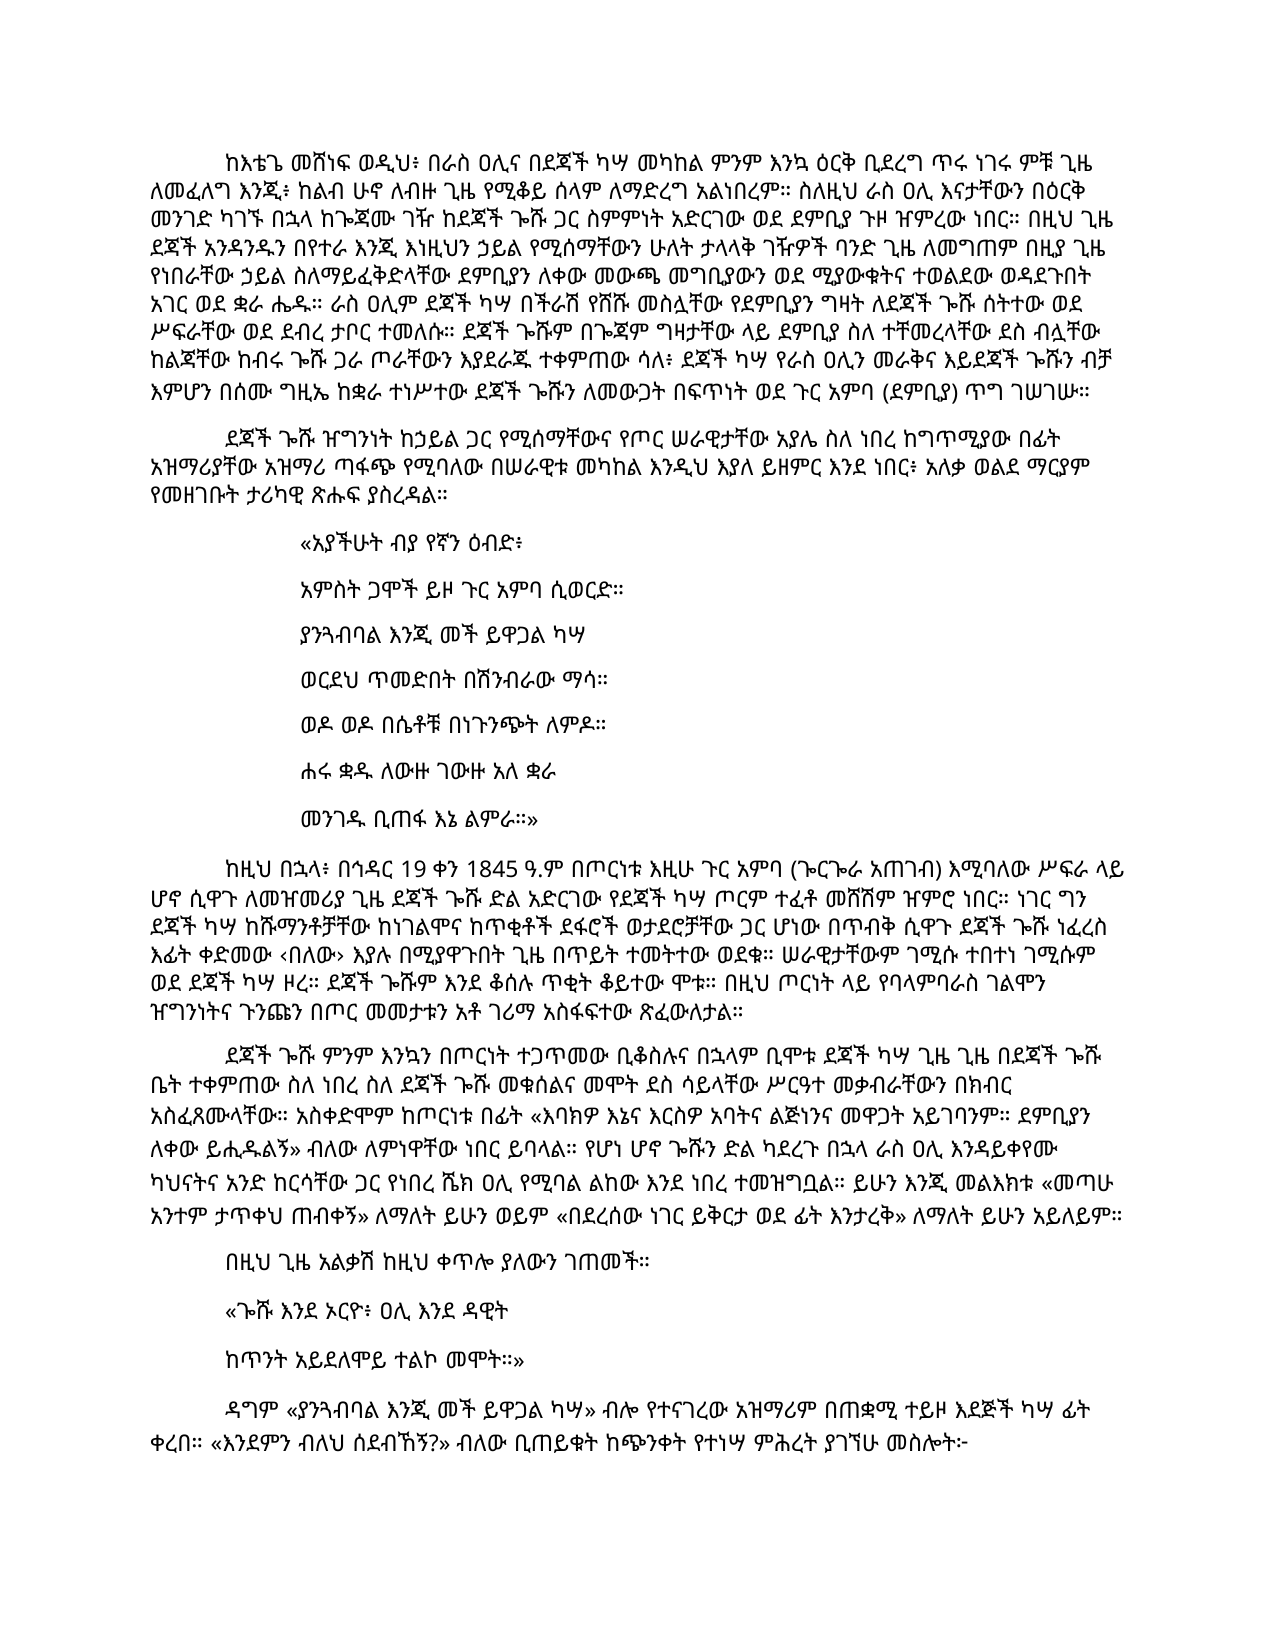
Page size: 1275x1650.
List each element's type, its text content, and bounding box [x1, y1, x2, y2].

text ወርደህ ጥመድበት በሽንብራው ማሳ። [150, 667, 1125, 694]
text ከጥንት አይደለሞይ ተልኮ መሞት።» [150, 1344, 1125, 1376]
text «ጐሹ እንደ ኦርዮ፥ ዐሊ እንደ ዳዊት [150, 1295, 1125, 1326]
text በዚህ ጊዜ አልቃሽ ከዚህ ቀጥሎ ያለውን ገጠመች። [150, 1249, 1125, 1276]
text ወዶ ወዶ በሴቶቹ በነጉንጭት ለምዶ። [150, 713, 1125, 739]
text ያንጓብባል እንጂ መች ይዋጋል ካሣ [150, 622, 1125, 649]
text «አያችሁት ብያ የኛን ዕብድ፥ [150, 527, 1125, 558]
text ከእቴጌ መሸነፍ ወዲህ፥ በራስ ዐሊና በደጃች ካሣ መካከል ምንም እንኳ ዕርቅ ቢደረግ ጥሩ ነገሩ ምቹ ጊዜ ለመፈለግ እንጂ፥ ከልብ ሁኖ ለብዙ ጊዜ የሚቆይ ሰላም ለማድረግ አልነበረም። ስለዚህ ራስ ዐሊ እናታቸውን በዕርቅ መንገድ ካገኙ በኋላ ከጐጃሙ ገዥ ከደጃች ጐሹ ጋር ስምምነት አድርገው ወደ ደምቢያ ጉዞ ዠምረው ነበር። በዚህ ጊዜ ደጃች አንዳንዱን በየተራ እንጂ እነዚህን ኃይል የሚሰማቸውን ሁለት ታላላቅ ገዥዎች ባንድ ጊዜ ለመግጠም በዚያ ጊዜ የነበራቸው ኃይል ስለማይፈቅድላቸው ደምቢያን ለቀው መውጫ መግቢያውን ወደ ሚያውቁትና ተወልደው ወዳደጉበት አገር ወደ ቋራ ሔዱ። ራስ ዐሊም ደጃች ካሣ በችራሽ የሸሹ መስሏቸው የደምቢያን ግዛት ለደጃች ጐሹ ሰትተው ወደ ሥፍራቸው ወደ ደብረ ታቦር ተመለሱ። ደጃች ጐሹም በጐጃም ግዛታቸው ላይ ደምቢያ ስለ ተቸመረላቸው ደስ ብሏቸው ከልጃቸው ከብሩ ጐሹ ጋራ ጦራቸውን እያደራጁ ተቀምጠው ሳለ፥ ደጃች ካሣ የራስ ዐሊን መራቅና እይደጃች ጐሹን ብቻ እምሆን በሰሙ ግዚኤ ከቋራ ተነሥተው ደጃች ጐሹን ለመውጋት በፍጥነት ወደ ጉር አምባ (ደምቢያ) ጥግ ገሠገሡ። [150, 150, 1125, 407]
text ዳግም «ያንጓብባል እንጂ መች ይዋጋል ካሣ» ብሎ የተናገረው አዝማሪም በጠቋሚ ተይዞ እደጅች ካሣ ፊት ቀረበ። «እንደምን ብለህ ሰደብኸኝ?» ብለው ቢጠይቁት ከጭንቀት የተነሣ ምሕረት ያገኘሁ መስሎት፦ [150, 1394, 1125, 1459]
text ደጃች ጐሹ ምንም እንኳን በጦርነት ተጋጥመው ቢቆስሉና በኋላም ቢሞቱ ደጃች ካሣ ጊዜ ጊዜ በደጃች ጐሹ ቤት ተቀምጠው ስለ ነበረ ስለ ደጃች ጐሹ መቁሰልና መሞት ደስ ሳይላቸው ሥርዓተ መቃብራቸውን በክብር አስፈጸሙላቸው። አስቀድሞም ከጦርነቱ በፊት «እባክዎ እኔና እርስዎ አባትና ልጅነንና መዋጋት አይገባንም። ደምቢያን ለቀው ይሒዱልኝ» ብለው ለምነዋቸው ነበር ይባላል። የሆነ ሆኖ ጐሹን ድል ካደረጉ በኋላ ራስ ዐሊ እንዳይቀየሙ ካህናትና አንድ ከርሳቸው ጋር የነበረ ሼክ ዐሊ የሚባል ልከው እንደ ነበረ ተመዝግቧል። ይሁን እንጂ መልእክቱ «መጣሁ አንተም ታጥቀህ ጠብቀኝ» ለማለት ይሁን ወይም «በደረሰው ነገር ይቅርታ ወደ ፊት እንታረቅ» ለማለት ይሁን አይለይም። [150, 1043, 1125, 1231]
text አምስት ጋሞች ይዞ ጉር አምባ ሲወርድ። [150, 577, 1125, 604]
text መንገዱ ቢጠፋ እኔ ልምራ።» [150, 803, 1125, 834]
text ሐሩ ቋዱ ለውዙ ገውዙ አለ ቋራ [150, 758, 1125, 784]
text ደጃች ጐሹ ዠግንነት ከኃይል ጋር የሚሰማቸውና የጦር ሠራዊታቸው አያሌ ስለ ነበረ ከግጥሚያው በፊት አዝማሪያቸው አዝማሪ ጣፋጭ የሚባለው በሠራዊቱ መካከል እንዲህ እያለ ይዘምር እንደ ነበር፥ አለቃ ወልደ ማርያም የመዘገቡት ታሪካዊ ጽሑፍ ያስረዳል። [150, 426, 1125, 509]
text ከዚህ በኋላ፥ በኅዳር 19 ቀን 1845 ዓ.ም በጦርነቱ እዚሁ ጉር አምባ (ጐርጐራ አጠገብ) እሚባለው ሥፍራ ላይ ሆኖ ሲዋጉ ለመዠመሪያ ጊዜ ደጃች ጐሹ ድል አድርገው የደጃች ካሣ ጦርም ተፈቶ መሸሽም ዠምሮ ነበር። ነገር ግን ደጃች ካሣ ከሹማንቶቻቸው ከነገልሞና ከጥቂቶች ደፋሮች ወታደሮቻቸው ጋር ሆነው በጥብቅ ሲዋጉ ደጃች ጐሹ ነፈረስ እፊት ቀድመው ‹በለው› እያሉ በሚያዋጉበት ጊዜ በጥይት ተመትተው ወደቁ። ሠራዊታቸውም ገሚሱ ተበተነ ገሚሱም ወደ ደጃች ካሣ ዞረ። ደጃች ጐሹም እንደ ቆሰሉ ጥቂት ቆይተው ሞቱ። በዚህ ጦርነት ላይ የባላምባራስ ገልሞን ዠግንነትና ጉንጩን በጦር መመታቱን አቶ ገሪማ አስፋፍተው ጽፈውለታል። [150, 853, 1125, 1025]
